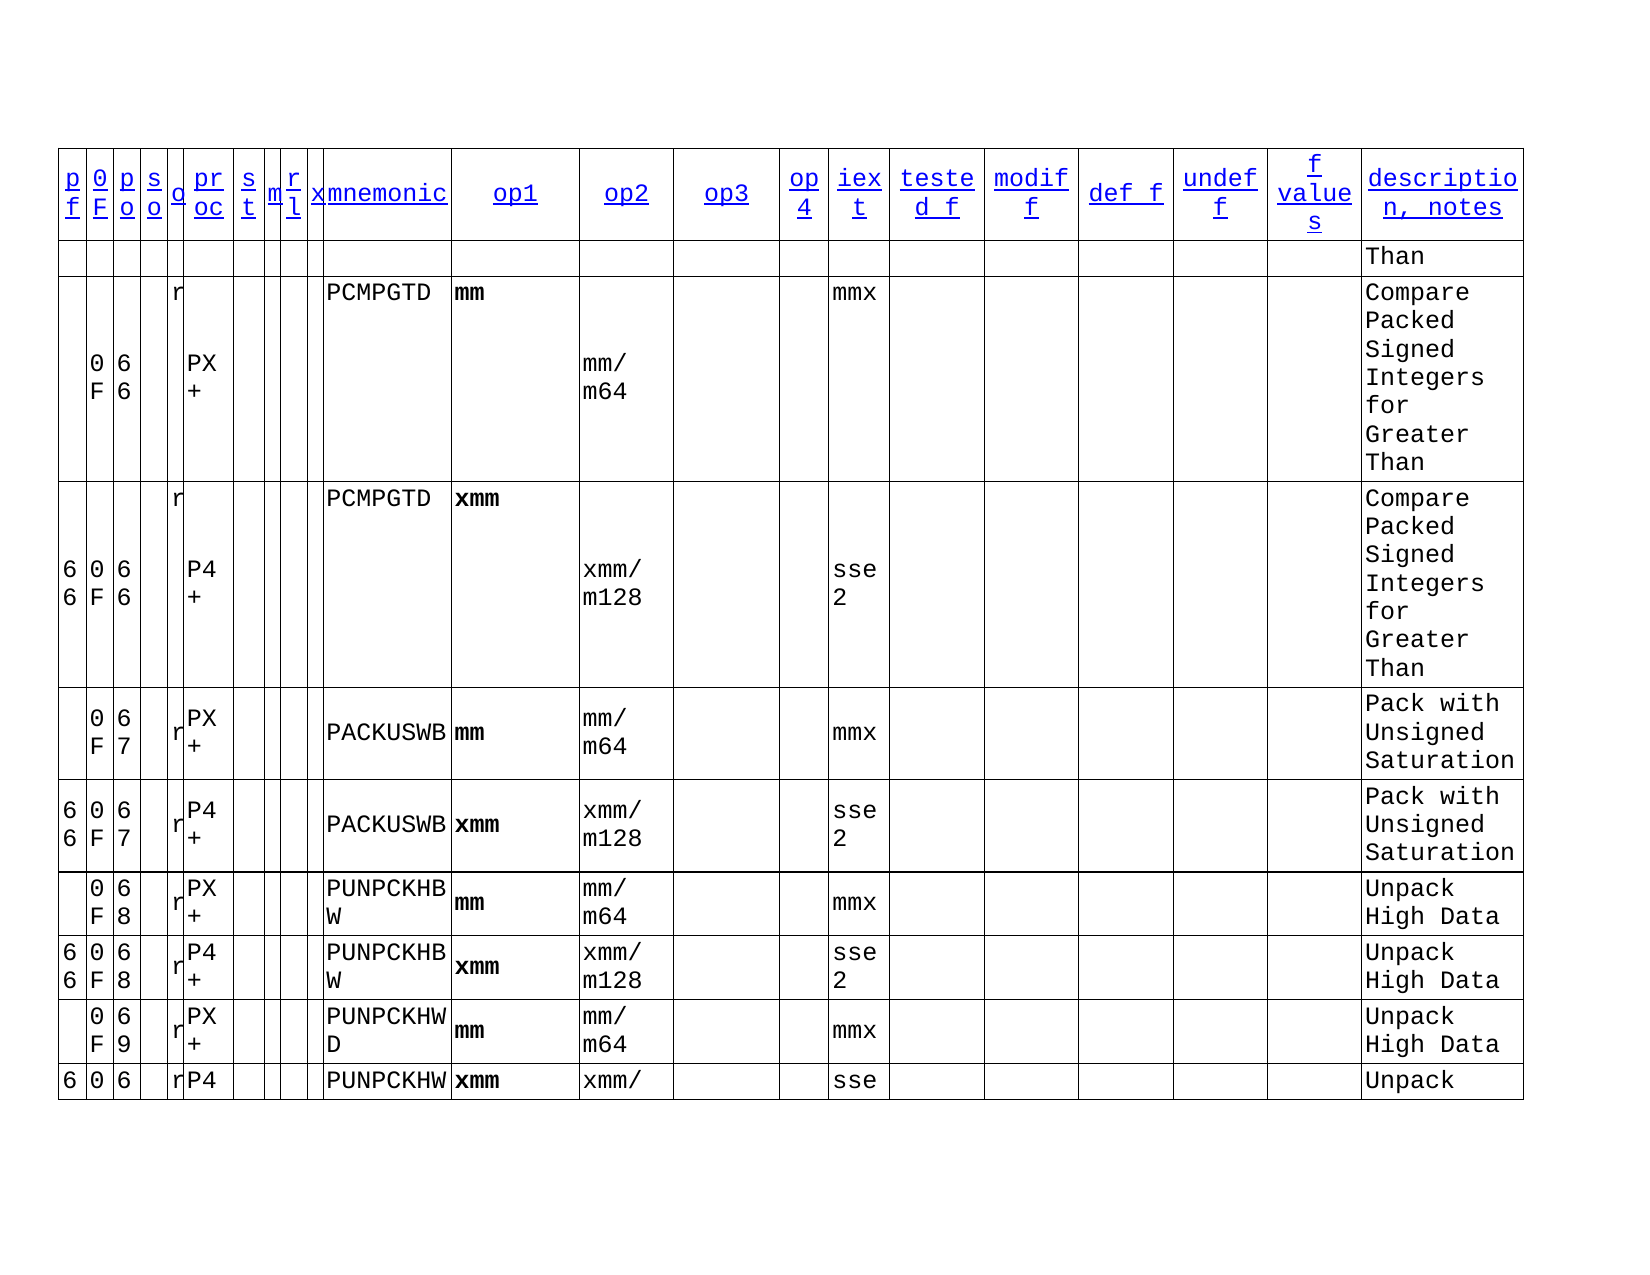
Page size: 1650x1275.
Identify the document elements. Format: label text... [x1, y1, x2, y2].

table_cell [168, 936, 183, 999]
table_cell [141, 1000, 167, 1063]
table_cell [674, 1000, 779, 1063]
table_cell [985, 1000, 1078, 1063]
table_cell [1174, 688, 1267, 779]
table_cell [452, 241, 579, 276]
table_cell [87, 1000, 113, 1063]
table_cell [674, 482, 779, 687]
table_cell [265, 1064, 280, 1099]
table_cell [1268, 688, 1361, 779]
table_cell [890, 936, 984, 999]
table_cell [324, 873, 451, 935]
table_header pf [59, 149, 86, 240]
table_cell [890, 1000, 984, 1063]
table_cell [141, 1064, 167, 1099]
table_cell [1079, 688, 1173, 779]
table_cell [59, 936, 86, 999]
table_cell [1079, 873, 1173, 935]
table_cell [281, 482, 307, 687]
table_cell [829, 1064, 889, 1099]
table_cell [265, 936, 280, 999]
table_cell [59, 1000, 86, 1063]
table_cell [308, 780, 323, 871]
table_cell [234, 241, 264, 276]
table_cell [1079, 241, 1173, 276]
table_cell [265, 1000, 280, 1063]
table_header mnemonic [324, 149, 451, 240]
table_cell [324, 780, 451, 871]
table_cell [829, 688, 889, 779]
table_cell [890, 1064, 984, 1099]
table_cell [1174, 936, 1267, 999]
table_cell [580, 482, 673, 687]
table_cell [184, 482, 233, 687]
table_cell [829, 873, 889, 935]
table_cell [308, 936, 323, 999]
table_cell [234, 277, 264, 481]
table_header op1 [452, 149, 579, 240]
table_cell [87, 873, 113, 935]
table_header description, notes [1362, 149, 1523, 240]
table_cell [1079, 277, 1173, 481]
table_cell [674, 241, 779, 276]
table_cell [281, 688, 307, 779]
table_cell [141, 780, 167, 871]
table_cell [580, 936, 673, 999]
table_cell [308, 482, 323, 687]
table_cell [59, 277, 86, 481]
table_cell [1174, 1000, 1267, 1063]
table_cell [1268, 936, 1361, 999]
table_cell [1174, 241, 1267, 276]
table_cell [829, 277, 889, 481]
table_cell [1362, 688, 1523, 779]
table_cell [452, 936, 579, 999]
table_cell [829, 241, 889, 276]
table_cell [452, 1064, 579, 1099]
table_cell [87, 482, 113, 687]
table_header 0F [87, 149, 113, 240]
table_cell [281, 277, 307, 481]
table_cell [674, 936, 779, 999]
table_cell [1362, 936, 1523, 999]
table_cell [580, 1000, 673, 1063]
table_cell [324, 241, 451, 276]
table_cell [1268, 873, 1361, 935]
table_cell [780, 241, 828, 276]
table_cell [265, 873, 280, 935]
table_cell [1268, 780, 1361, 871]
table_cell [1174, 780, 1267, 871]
table_header o [168, 149, 183, 240]
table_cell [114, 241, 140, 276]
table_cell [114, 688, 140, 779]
table_header def f [1079, 149, 1173, 240]
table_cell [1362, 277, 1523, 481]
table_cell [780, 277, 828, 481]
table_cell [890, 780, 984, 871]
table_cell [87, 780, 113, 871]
table_header op4 [780, 149, 828, 240]
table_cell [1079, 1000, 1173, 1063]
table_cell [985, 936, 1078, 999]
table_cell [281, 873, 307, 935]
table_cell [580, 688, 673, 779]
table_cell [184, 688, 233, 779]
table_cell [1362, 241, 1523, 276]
table_header op3 [674, 149, 779, 240]
table_header modif f [985, 149, 1078, 240]
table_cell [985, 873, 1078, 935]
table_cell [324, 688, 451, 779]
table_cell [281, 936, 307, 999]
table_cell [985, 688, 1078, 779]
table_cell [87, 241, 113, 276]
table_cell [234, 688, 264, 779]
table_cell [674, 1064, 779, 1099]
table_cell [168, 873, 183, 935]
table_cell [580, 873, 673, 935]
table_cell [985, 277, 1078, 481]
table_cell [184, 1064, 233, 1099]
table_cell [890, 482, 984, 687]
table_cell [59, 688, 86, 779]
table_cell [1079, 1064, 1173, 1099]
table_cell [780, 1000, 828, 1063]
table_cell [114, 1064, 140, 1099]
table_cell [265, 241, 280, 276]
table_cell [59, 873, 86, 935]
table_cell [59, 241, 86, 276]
table_header m [265, 149, 280, 240]
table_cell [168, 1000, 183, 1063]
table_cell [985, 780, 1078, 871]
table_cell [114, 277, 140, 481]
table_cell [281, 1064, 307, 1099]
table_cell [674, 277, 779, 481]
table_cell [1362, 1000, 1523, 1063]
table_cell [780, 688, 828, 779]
table_header so [141, 149, 167, 240]
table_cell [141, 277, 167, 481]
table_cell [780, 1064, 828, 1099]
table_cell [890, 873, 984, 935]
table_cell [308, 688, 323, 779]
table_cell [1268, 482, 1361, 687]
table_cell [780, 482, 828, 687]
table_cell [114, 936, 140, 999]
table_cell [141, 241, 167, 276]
table_header x [308, 149, 323, 240]
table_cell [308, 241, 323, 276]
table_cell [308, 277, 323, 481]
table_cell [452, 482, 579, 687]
table_header proc [184, 149, 233, 240]
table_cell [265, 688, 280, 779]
table_header po [114, 149, 140, 240]
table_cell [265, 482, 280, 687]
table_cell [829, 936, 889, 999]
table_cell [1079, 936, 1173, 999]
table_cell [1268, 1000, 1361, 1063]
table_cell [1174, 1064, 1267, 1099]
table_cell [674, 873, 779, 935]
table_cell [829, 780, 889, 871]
table_header op2 [580, 149, 673, 240]
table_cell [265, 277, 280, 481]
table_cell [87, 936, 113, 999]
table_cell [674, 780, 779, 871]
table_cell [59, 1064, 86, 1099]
table_header st [234, 149, 264, 240]
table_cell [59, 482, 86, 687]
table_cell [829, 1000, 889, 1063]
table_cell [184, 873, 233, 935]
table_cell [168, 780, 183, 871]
table_header f values [1268, 149, 1361, 240]
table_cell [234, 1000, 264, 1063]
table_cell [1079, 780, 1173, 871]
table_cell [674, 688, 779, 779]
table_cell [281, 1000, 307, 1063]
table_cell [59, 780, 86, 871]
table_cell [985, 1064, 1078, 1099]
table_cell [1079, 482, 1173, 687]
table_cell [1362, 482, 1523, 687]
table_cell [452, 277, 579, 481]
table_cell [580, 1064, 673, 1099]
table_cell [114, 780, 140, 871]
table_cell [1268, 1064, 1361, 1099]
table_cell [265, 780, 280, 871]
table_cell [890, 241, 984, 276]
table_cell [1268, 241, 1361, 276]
table_header tested f [890, 149, 984, 240]
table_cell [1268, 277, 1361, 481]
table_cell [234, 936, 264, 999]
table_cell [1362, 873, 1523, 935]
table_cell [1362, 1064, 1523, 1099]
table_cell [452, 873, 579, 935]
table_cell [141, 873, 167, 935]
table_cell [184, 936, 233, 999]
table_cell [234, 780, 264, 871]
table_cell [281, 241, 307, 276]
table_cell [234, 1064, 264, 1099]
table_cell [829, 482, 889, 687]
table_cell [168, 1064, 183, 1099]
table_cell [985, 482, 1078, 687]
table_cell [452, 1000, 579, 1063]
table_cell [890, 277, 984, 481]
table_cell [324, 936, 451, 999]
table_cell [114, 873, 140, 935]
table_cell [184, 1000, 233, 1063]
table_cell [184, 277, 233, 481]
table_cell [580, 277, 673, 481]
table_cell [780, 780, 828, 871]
table_header iext [829, 149, 889, 240]
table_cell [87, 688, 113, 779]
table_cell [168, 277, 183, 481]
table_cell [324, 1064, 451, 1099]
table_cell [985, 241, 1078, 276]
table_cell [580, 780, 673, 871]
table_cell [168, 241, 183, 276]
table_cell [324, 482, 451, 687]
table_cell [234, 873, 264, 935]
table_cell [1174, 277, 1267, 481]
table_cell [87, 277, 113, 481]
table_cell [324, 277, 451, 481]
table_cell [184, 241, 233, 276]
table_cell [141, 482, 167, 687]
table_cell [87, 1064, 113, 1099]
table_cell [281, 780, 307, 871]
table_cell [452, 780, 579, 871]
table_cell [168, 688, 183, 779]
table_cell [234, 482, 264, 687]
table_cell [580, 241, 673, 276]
table_header undef f [1174, 149, 1267, 240]
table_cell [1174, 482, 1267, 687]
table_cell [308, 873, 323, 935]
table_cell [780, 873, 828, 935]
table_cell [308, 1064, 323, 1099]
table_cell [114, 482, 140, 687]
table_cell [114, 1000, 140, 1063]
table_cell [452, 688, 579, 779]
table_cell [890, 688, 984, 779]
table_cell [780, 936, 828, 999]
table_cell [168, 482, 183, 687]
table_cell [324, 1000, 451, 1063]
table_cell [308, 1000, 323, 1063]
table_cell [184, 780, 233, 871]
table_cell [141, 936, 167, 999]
table_header rl [281, 149, 307, 240]
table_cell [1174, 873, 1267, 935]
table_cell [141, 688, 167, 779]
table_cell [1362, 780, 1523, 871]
